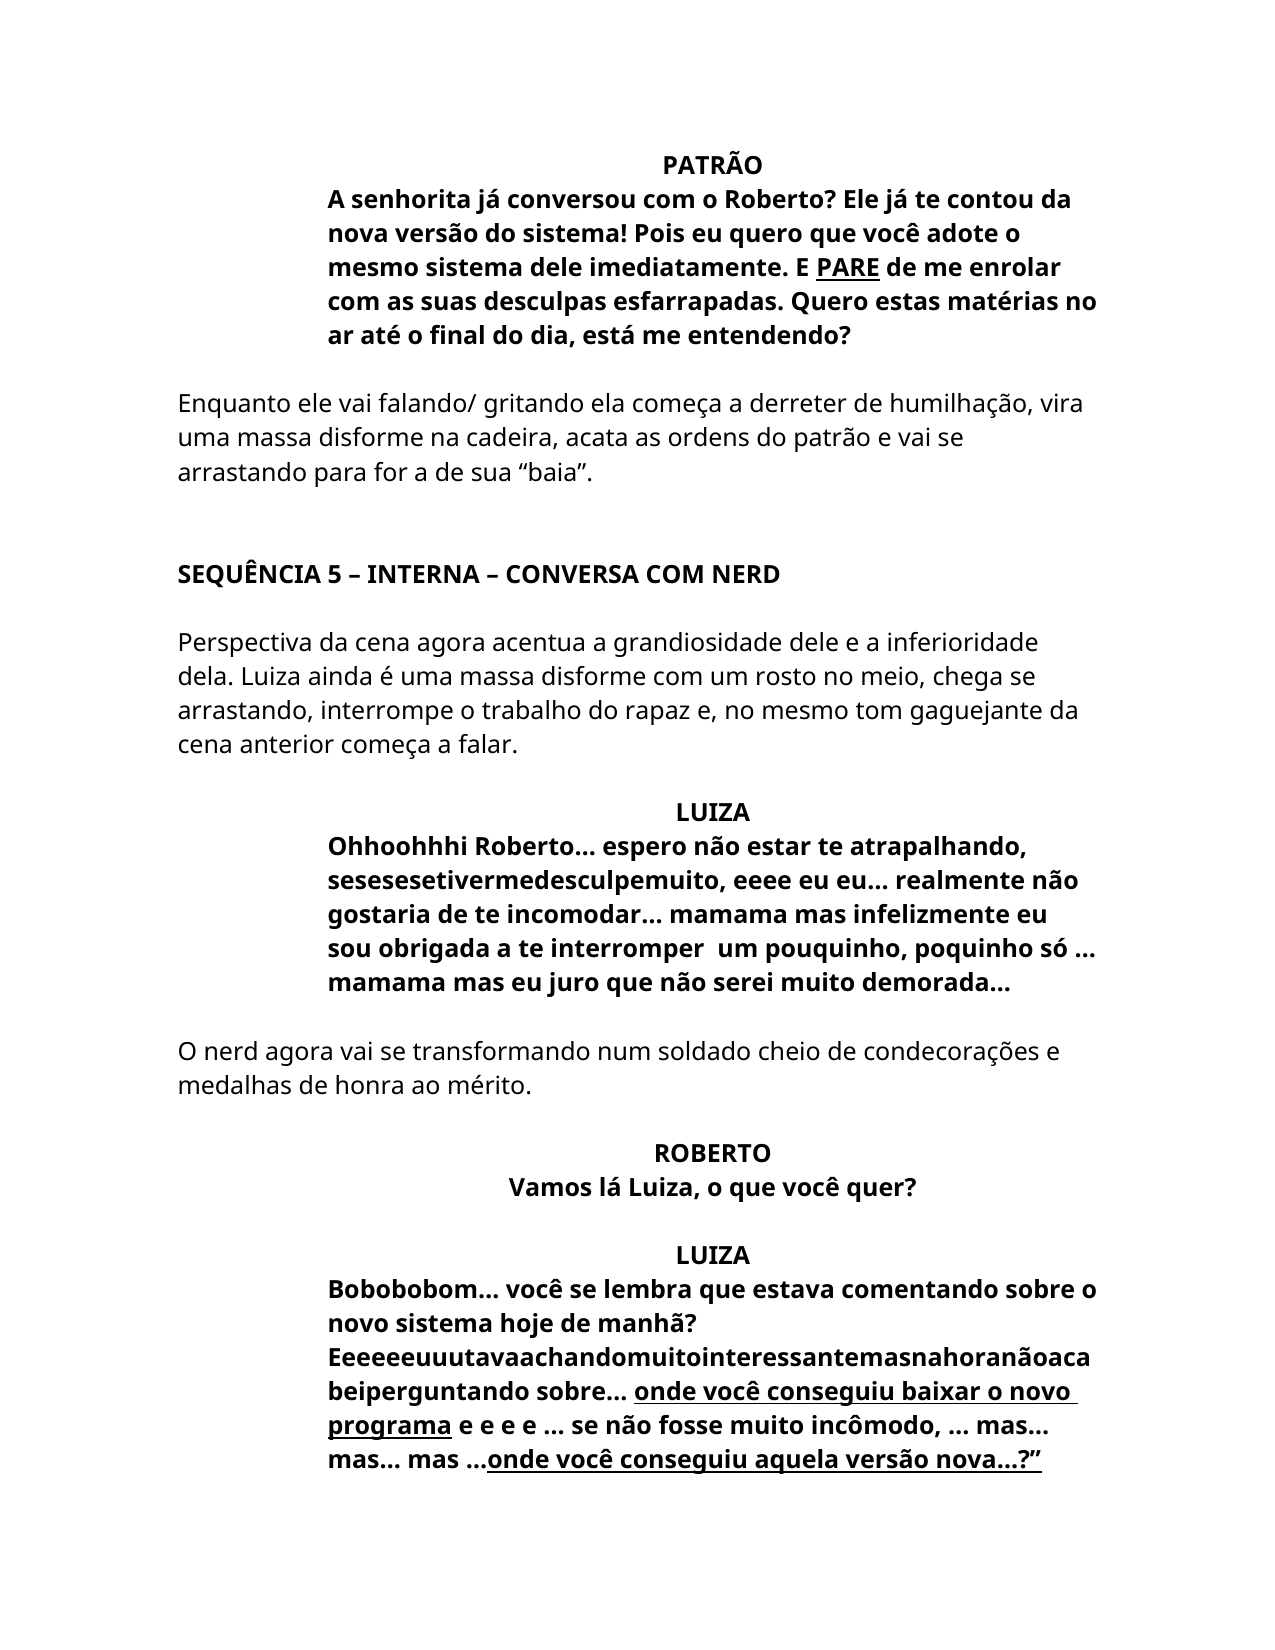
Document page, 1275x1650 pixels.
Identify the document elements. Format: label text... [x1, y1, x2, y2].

subtitle LUIZA [327, 1238, 1098, 1272]
text O nerd agora vai se transformando num soldado cheio de condecorações e medalhas de honra ao mérito. [177, 1033, 1098, 1101]
subtitle SEQUÊNCIA 5 – INTERNA – CONVERSA COM NERD [177, 556, 1098, 590]
text A senhorita já conversou com o Roberto? Ele já te contou da nova versão do sistema! Pois eu quero que você adote o mesmo sistema dele imediatamente. E PARE de me enrolar com as suas desculpas esfarrapadas. Quero estas matérias no ar até o final do dia, está me entendendo? [327, 182, 1098, 352]
text Perspectiva da cena agora acentua a grandiosidade dele e a inferioridade dela. Luiza ainda é uma massa disforme com um rosto no meio, chega se arrastando, interrompe o trabalho do rapaz e, no mesmo tom gaguejante da cena anterior começa a falar. [177, 624, 1098, 761]
text Bobobobom… você se lembra que estava comentando sobre o novo sistema hoje de manhã? [327, 1272, 1098, 1340]
subtitle PATRÃO [327, 148, 1098, 182]
text ROBERTO [327, 1135, 1098, 1169]
subtitle Vamos lá Luiza, o que você quer? [327, 1169, 1098, 1203]
subtitle LUIZA [327, 795, 1098, 829]
text Eeeeeeuuutavaachandomuitointeressantemasnahoranãoacabeiperguntando sobre… onde você conseguiu baixar o novo programa e e e e … se não fosse muito incômodo, … mas…mas… mas …onde você conseguiu aquela versão nova…?” [327, 1340, 1098, 1476]
text Enquanto ele vai falando/ gritando ela começa a derreter de humilhação, vira uma massa disforme na cadeira, acata as ordens do patrão e vai se arrastando para for a de sua “baia”. [177, 386, 1098, 488]
text Ohhoohhhi Roberto… espero não estar te atrapalhando, sesesesetivermedesculpemuito, eeee eu eu… realmente não gostaria de te incomodar… mamama mas infelizmente eu sou obrigada a te interromper um pouquinho, poquinho só … mamama mas eu juro que não serei muito demorada… [327, 829, 1098, 999]
